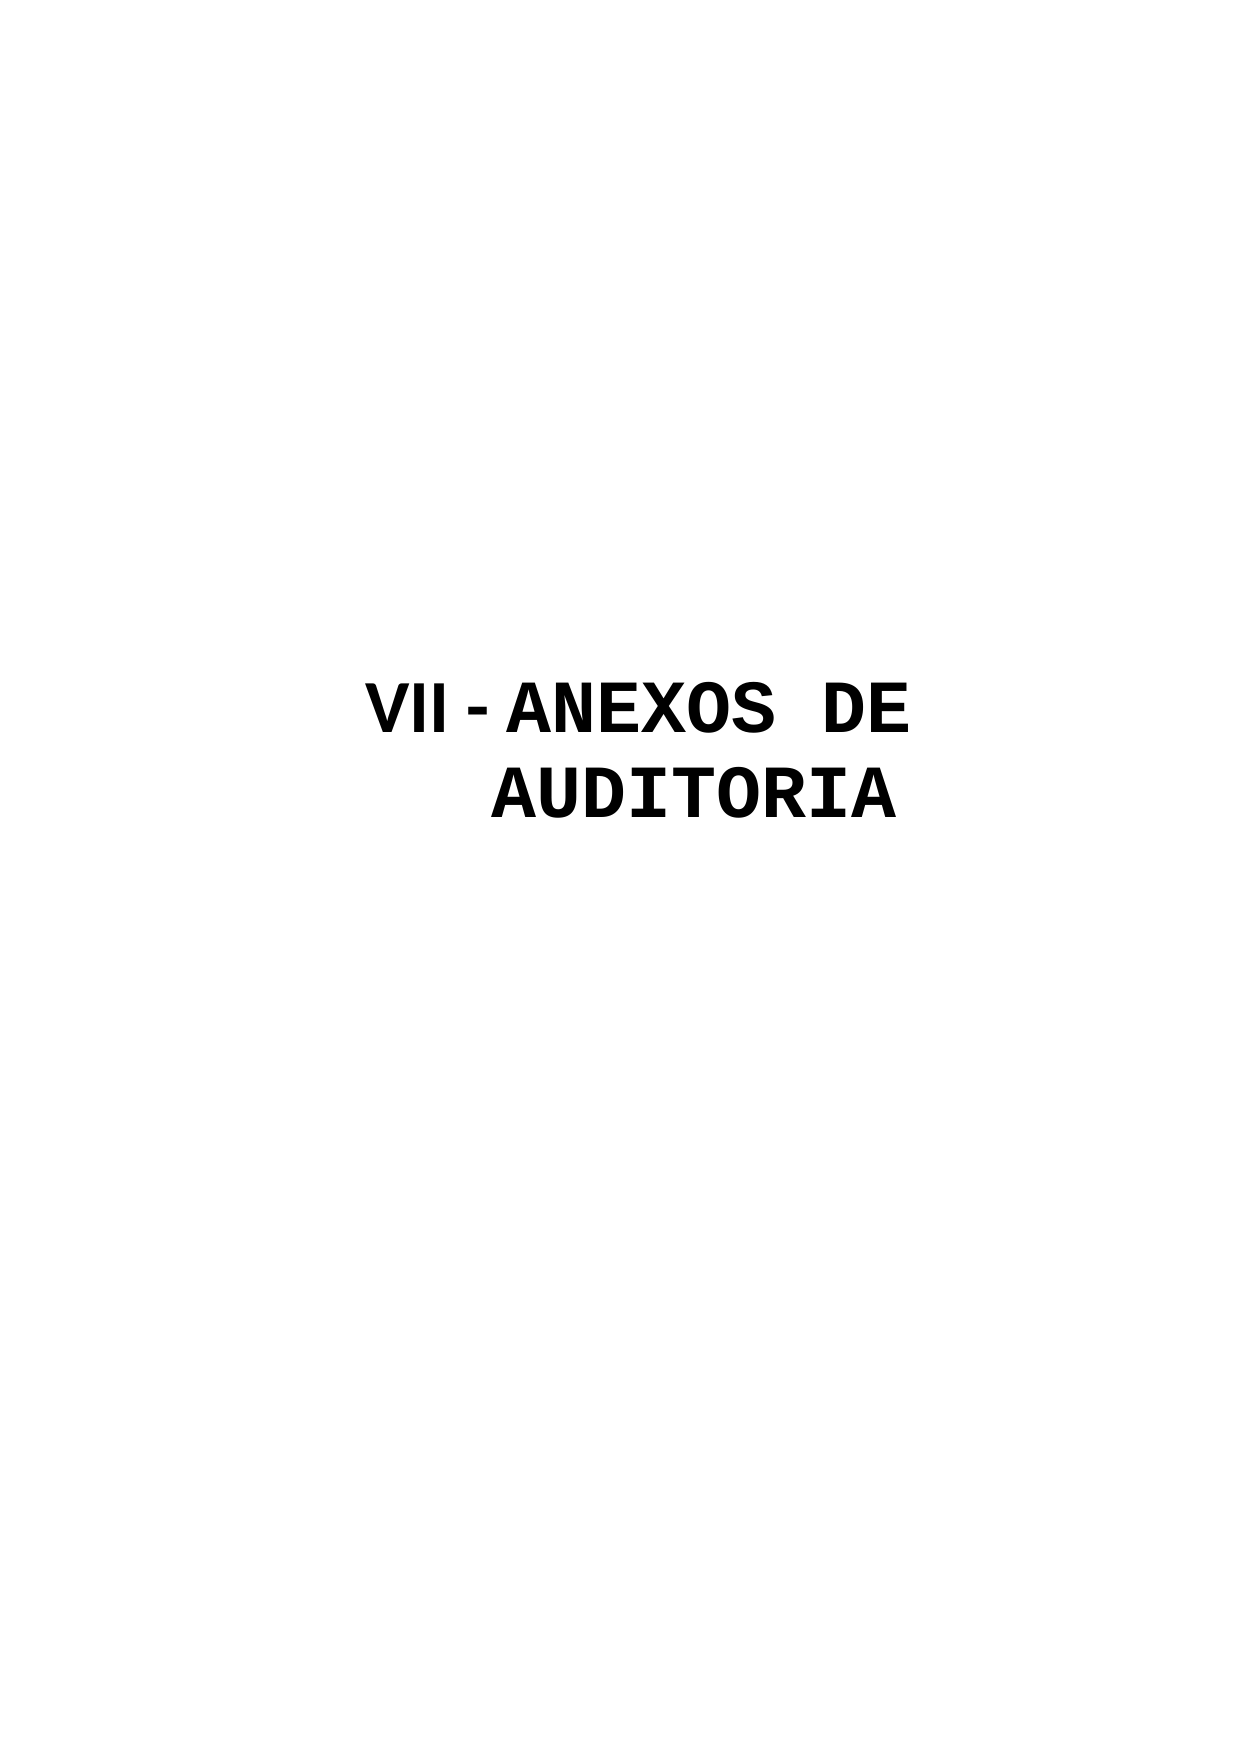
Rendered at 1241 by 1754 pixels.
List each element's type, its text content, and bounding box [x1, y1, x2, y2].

text ANEXOS DE AUDITORIA [260, 659, 1128, 840]
